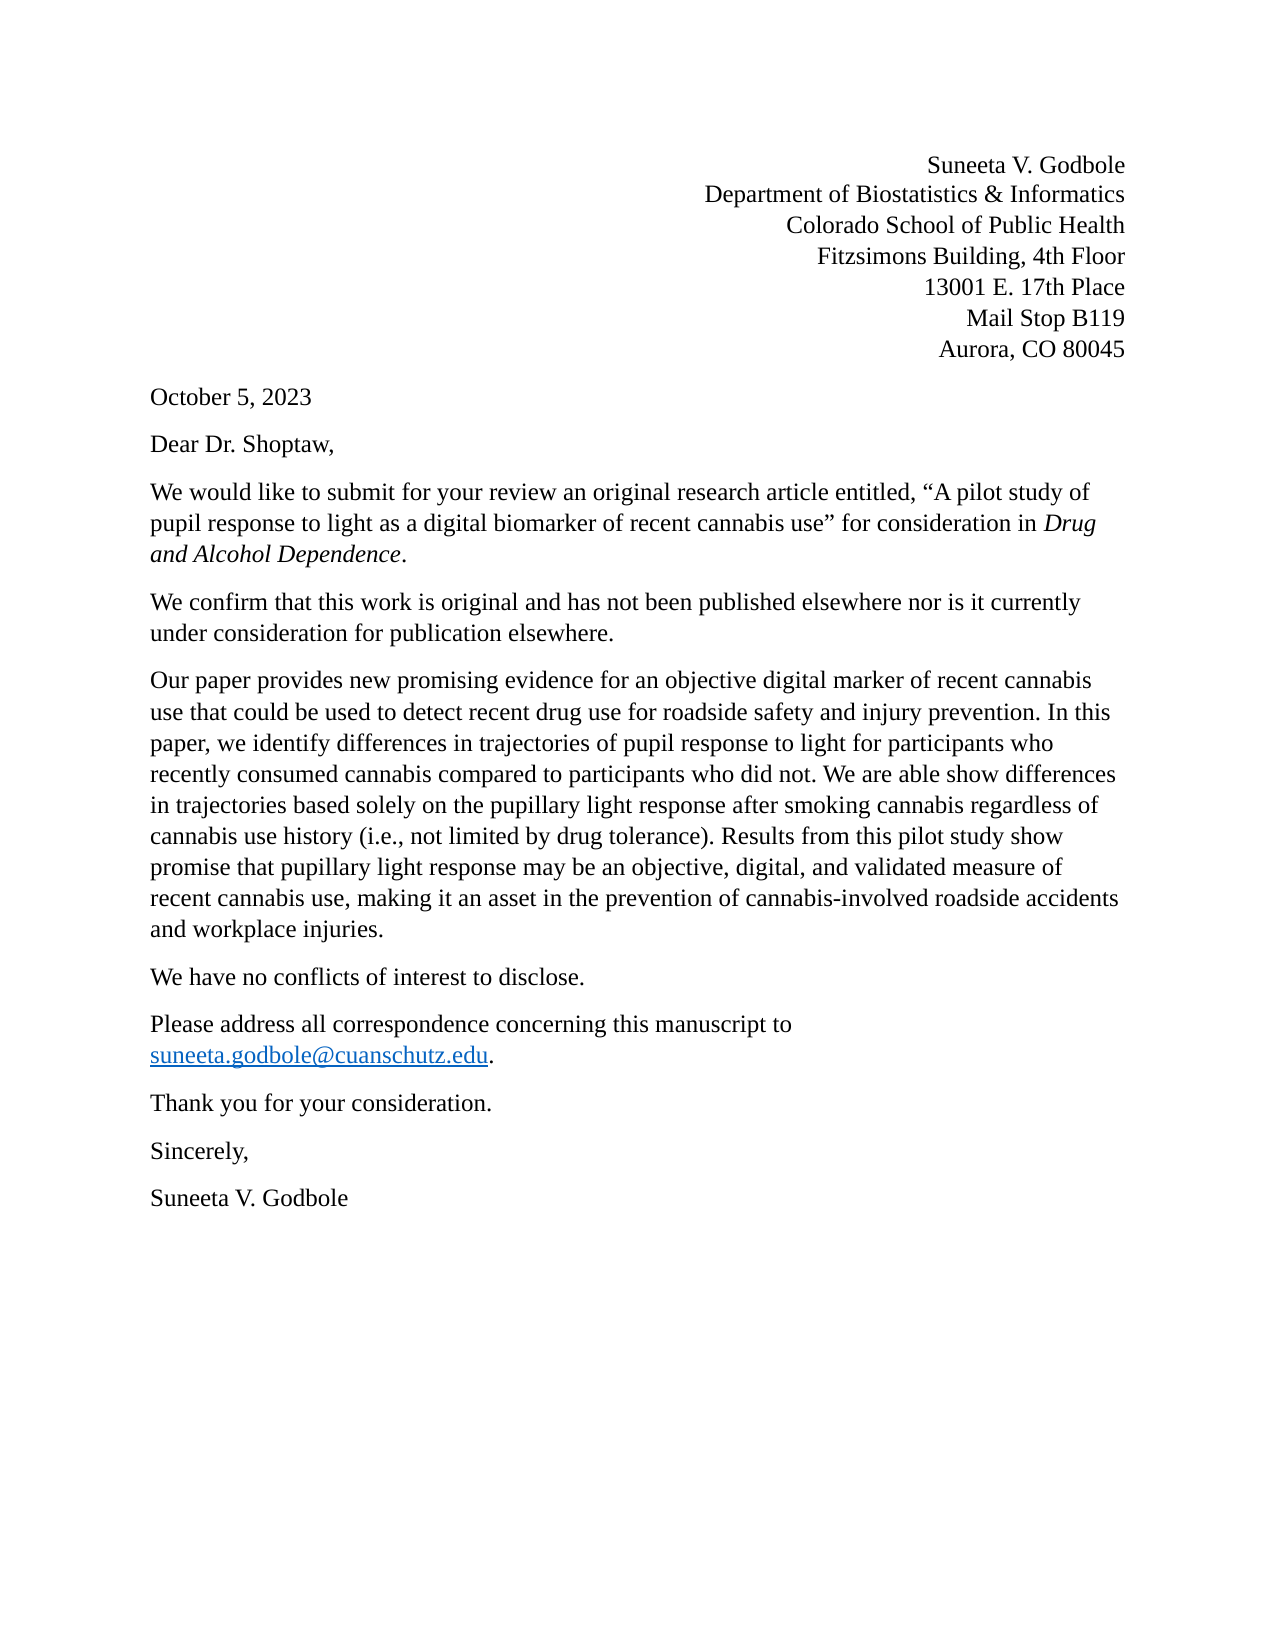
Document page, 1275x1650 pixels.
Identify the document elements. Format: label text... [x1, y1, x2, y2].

text October 5, 2023 [150, 382, 1125, 410]
text Dear Dr. Shoptaw, [150, 429, 1125, 458]
text Suneeta V. Godbole [150, 150, 1125, 179]
text Please address all correspondence concerning this manuscript to suneeta.godbole@cuanschutz.edu. [150, 1009, 1125, 1069]
text We confirm that this work is original and has not been published elsewhere nor is it currently under consideration for publication elsewhere. [150, 587, 1125, 647]
text Thank you for your consideration. [150, 1088, 1125, 1117]
text Department of Biostatistics & Informatics Colorado School of Public Health Fitzsimons Building, 4th Floor 13001 E. 17th Place Mail Stop B119 Aurora, CO 80045 [150, 179, 1125, 363]
text Suneeta V. Godbole [150, 1183, 1125, 1212]
text Sincerely, [150, 1136, 1125, 1164]
text Our paper provides new promising evidence for an objective digital marker of recent cannabis use that could be used to detect recent drug use for roadside safety and injury prevention. In this paper, we identify differences in trajectories of pupil response to light for participants who recently consumed cannabis compared to participants who did not. We are able show differences in trajectories based solely on the pupillary light response after smoking cannabis regardless of cannabis use history (i.e., not limited by drug tolerance). Results from this pilot study show promise that pupillary light response may be an objective, digital, and validated measure of recent cannabis use, making it an asset in the prevention of cannabis-involved roadside accidents and workplace injuries. [150, 666, 1125, 943]
text We have no conflicts of interest to disclose. [150, 962, 1125, 990]
text We would like to submit for your review an original research article entitled, “A pilot study of pupil response to light as a digital biomarker of recent cannabis use” for consideration in Drug and Alcohol Dependence. [150, 477, 1125, 568]
